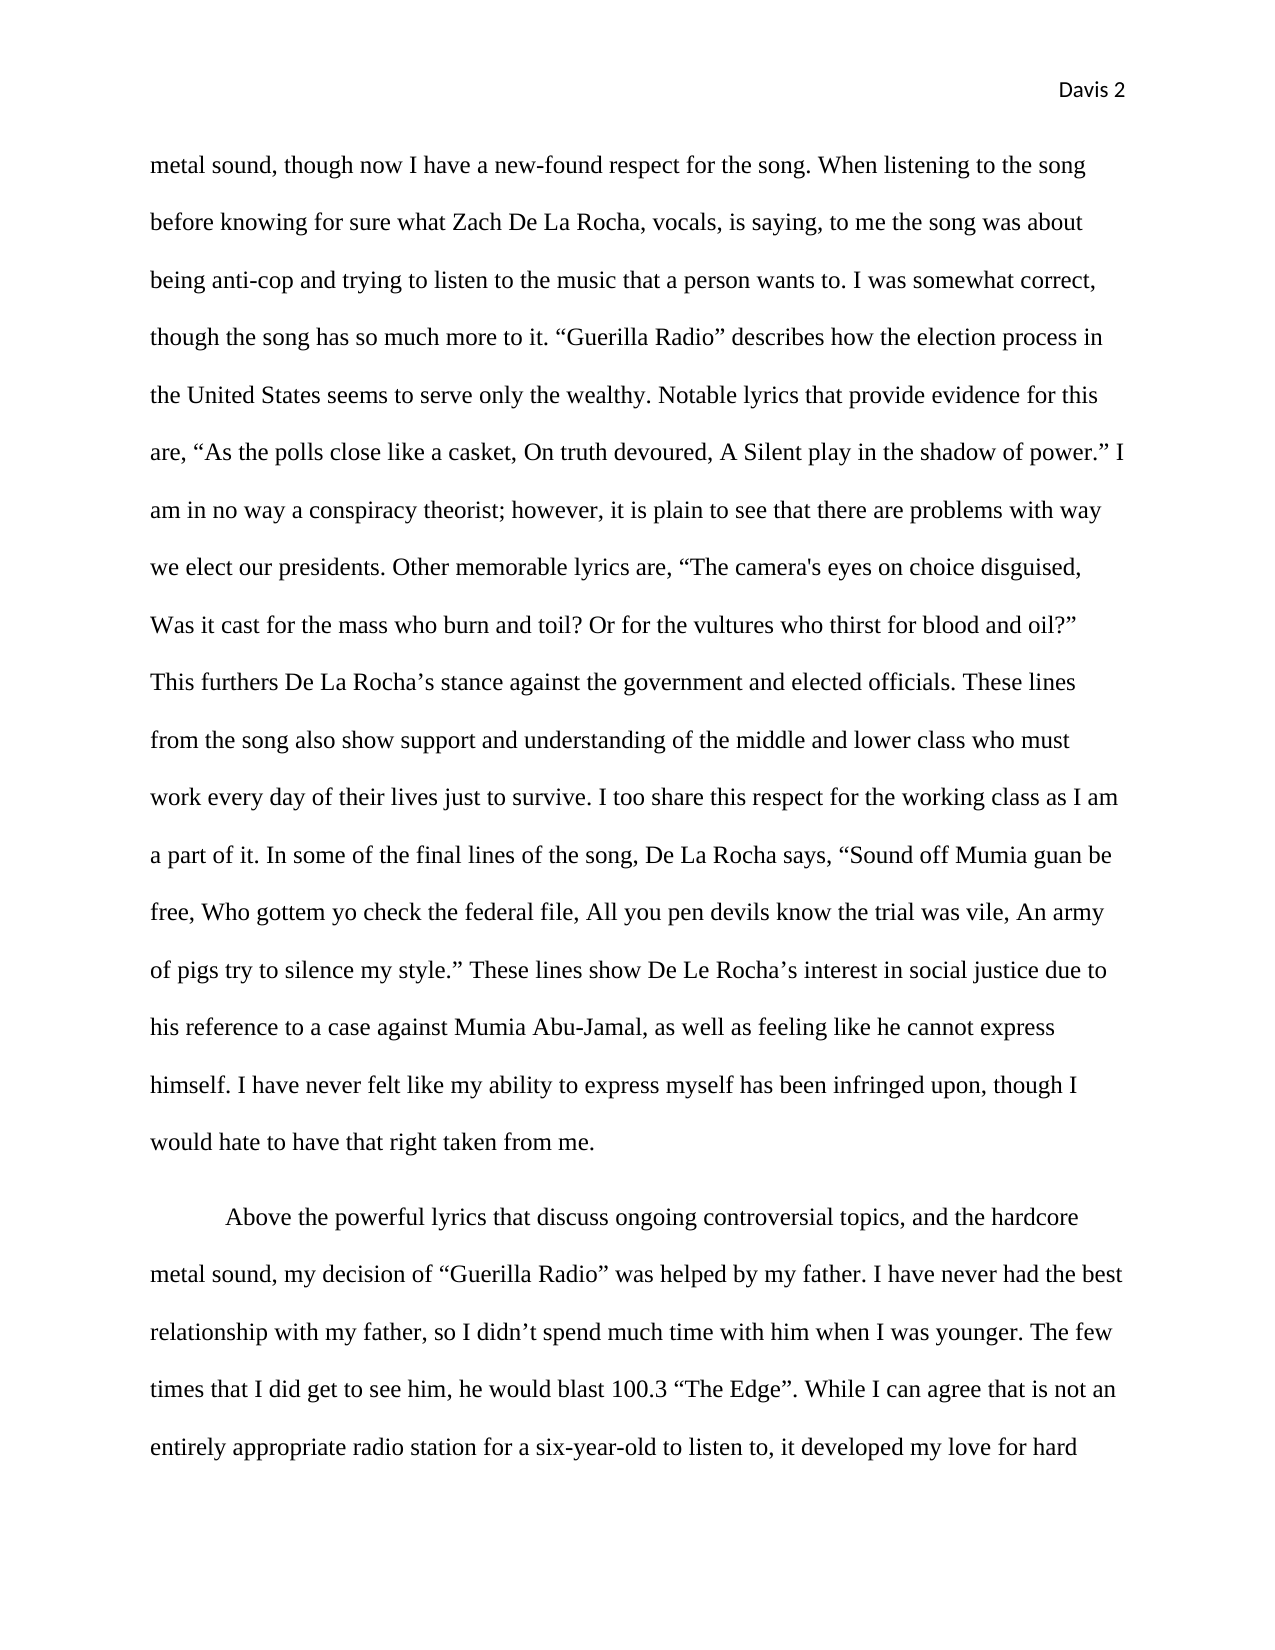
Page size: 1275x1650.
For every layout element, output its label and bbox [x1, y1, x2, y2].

text [150, 1202, 1125, 1460]
text [150, 150, 1125, 1156]
